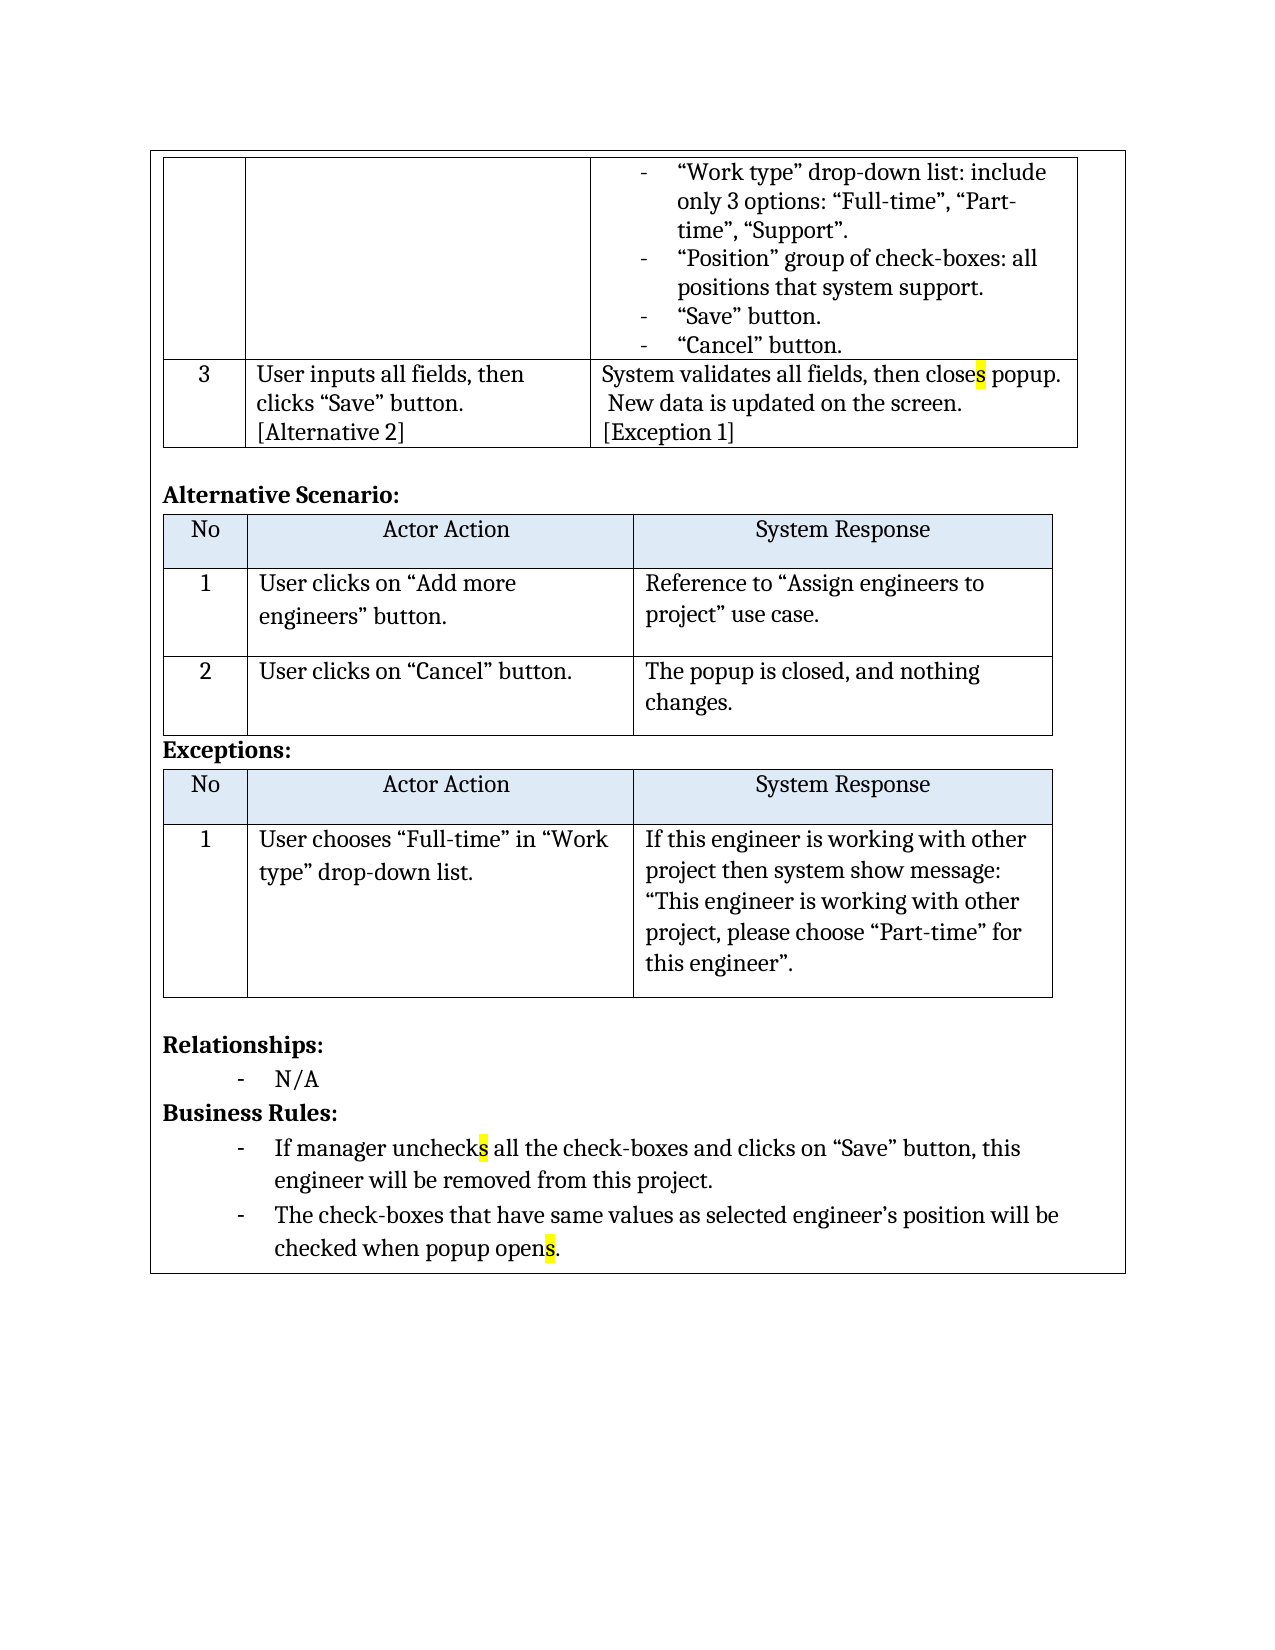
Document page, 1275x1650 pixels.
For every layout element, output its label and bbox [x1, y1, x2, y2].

table_cell [151, 151, 1125, 1273]
